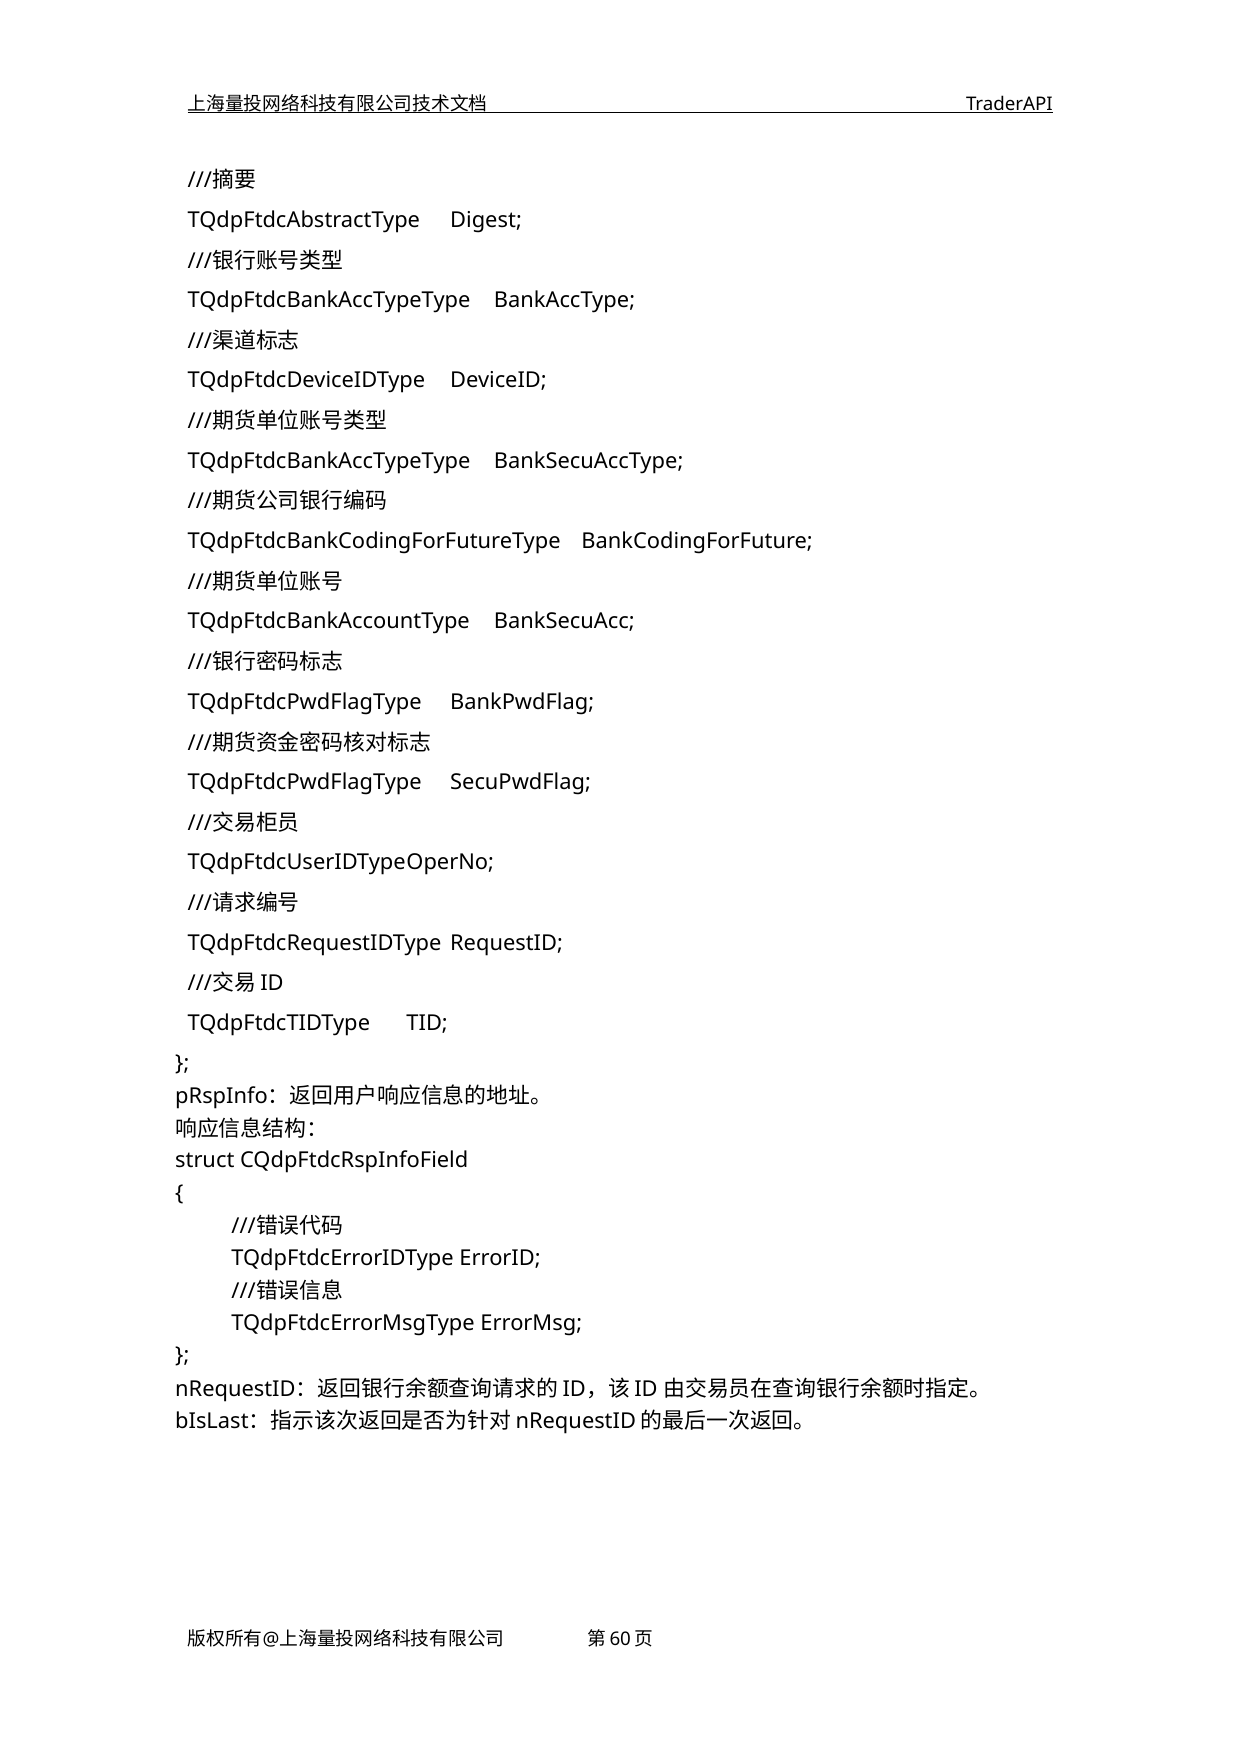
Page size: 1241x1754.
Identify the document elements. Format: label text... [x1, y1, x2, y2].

text TQdpFtdcErrorIDType ErrorID; [187, 1240, 1087, 1273]
text pRspInfo：返回用户响应信息的地址。 [131, 1078, 1087, 1110]
text }; [131, 1338, 1087, 1370]
text TQdpFtdcDeviceIDType DeviceID; [131, 363, 1087, 396]
text TQdpFtdcPwdFlagType BankPwdFlag; [131, 684, 1087, 717]
text TQdpFtdcErrorMsgType ErrorMsg; [187, 1305, 1087, 1338]
text ///错误代码 [187, 1208, 1087, 1240]
text TQdpFtdcPwdFlagType SecuPwdFlag; [131, 764, 1087, 797]
text ///期货单位账号类型 [131, 403, 1087, 435]
text nRequestID：返回银行余额查询请求的ID，该ID 由交易员在查询银行余额时指定。 [131, 1370, 1087, 1403]
text 响应信息结构： [131, 1110, 1087, 1143]
text bIsLast：指示该次返回是否为针对nRequestID的最后一次返回。 [131, 1403, 1087, 1435]
text ///请求编号 [131, 885, 1087, 917]
text TQdpFtdcBankAccountType BankSecuAcc; [131, 604, 1087, 636]
text ///银行密码标志 [131, 644, 1087, 676]
text ///交易柜员 [131, 804, 1087, 837]
text TQdpFtdcBankAccTypeType BankAccType; [131, 283, 1087, 315]
text ///期货公司银行编码 [131, 483, 1087, 516]
text TQdpFtdcTIDType TID; [131, 1006, 1087, 1038]
text ///银行账号类型 [131, 242, 1087, 275]
text ///错误信息 [187, 1273, 1087, 1305]
text TQdpFtdcRequestIDType RequestID; [131, 925, 1087, 958]
text ///摘要 [131, 162, 1087, 194]
text ///交易ID [131, 965, 1087, 998]
text TQdpFtdcBankAccTypeType BankSecuAccType; [131, 443, 1087, 476]
text TQdpFtdcUserIDType OperNo; [131, 845, 1087, 877]
text TQdpFtdcBankCodingForFutureType BankCodingForFuture; [131, 524, 1087, 556]
text struct CQdpFtdcRspInfoField [131, 1143, 1087, 1175]
text }; [131, 1045, 1087, 1078]
text ///期货单位账号 [131, 563, 1087, 596]
text TQdpFtdcAbstractType Digest; [131, 202, 1087, 235]
text ///期货资金密码核对标志 [131, 724, 1087, 757]
text ///渠道标志 [131, 323, 1087, 355]
text { [131, 1175, 1087, 1208]
